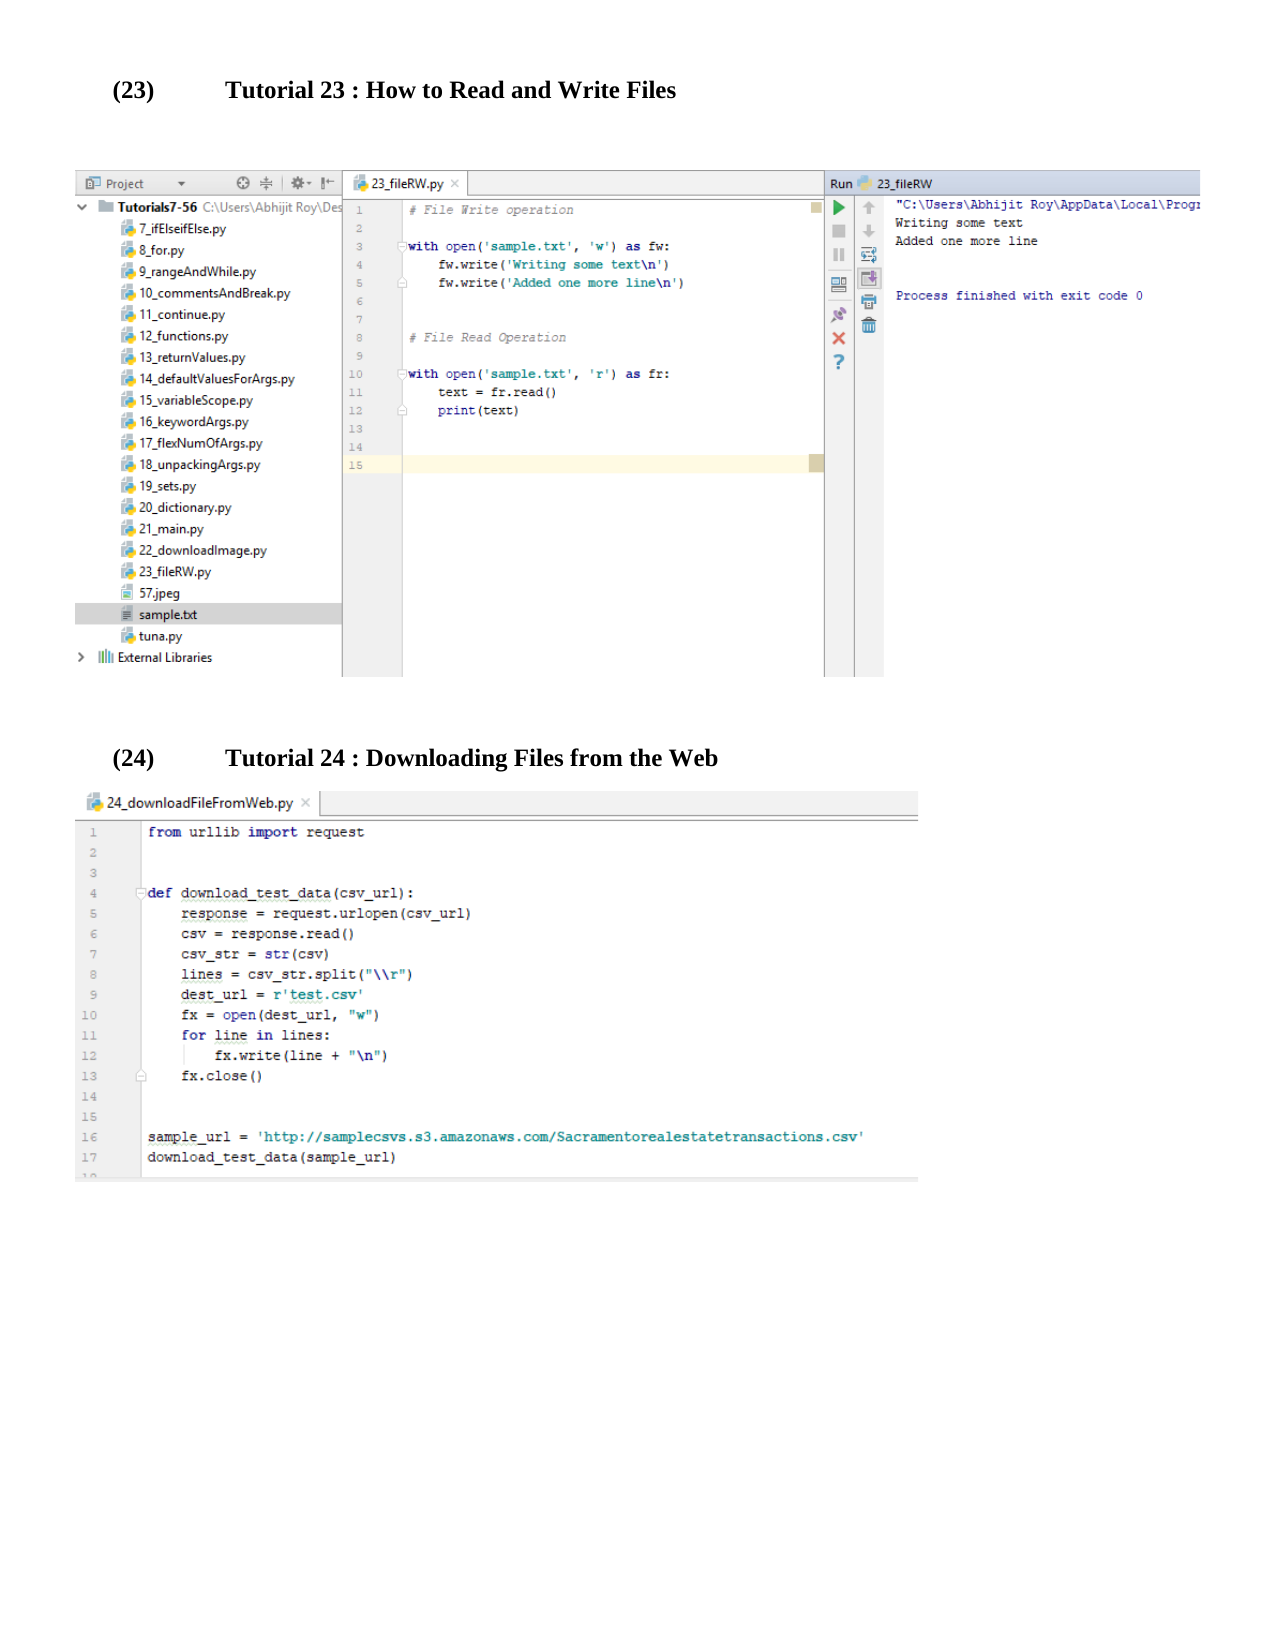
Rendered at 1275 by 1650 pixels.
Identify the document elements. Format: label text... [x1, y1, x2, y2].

list Tutorial 23 : How to Read and Write Files [112, 75, 1200, 104]
picture [75, 791, 919, 1182]
picture [75, 170, 1200, 677]
list Tutorial 24 : Downloading Files from the Web [112, 743, 1200, 772]
